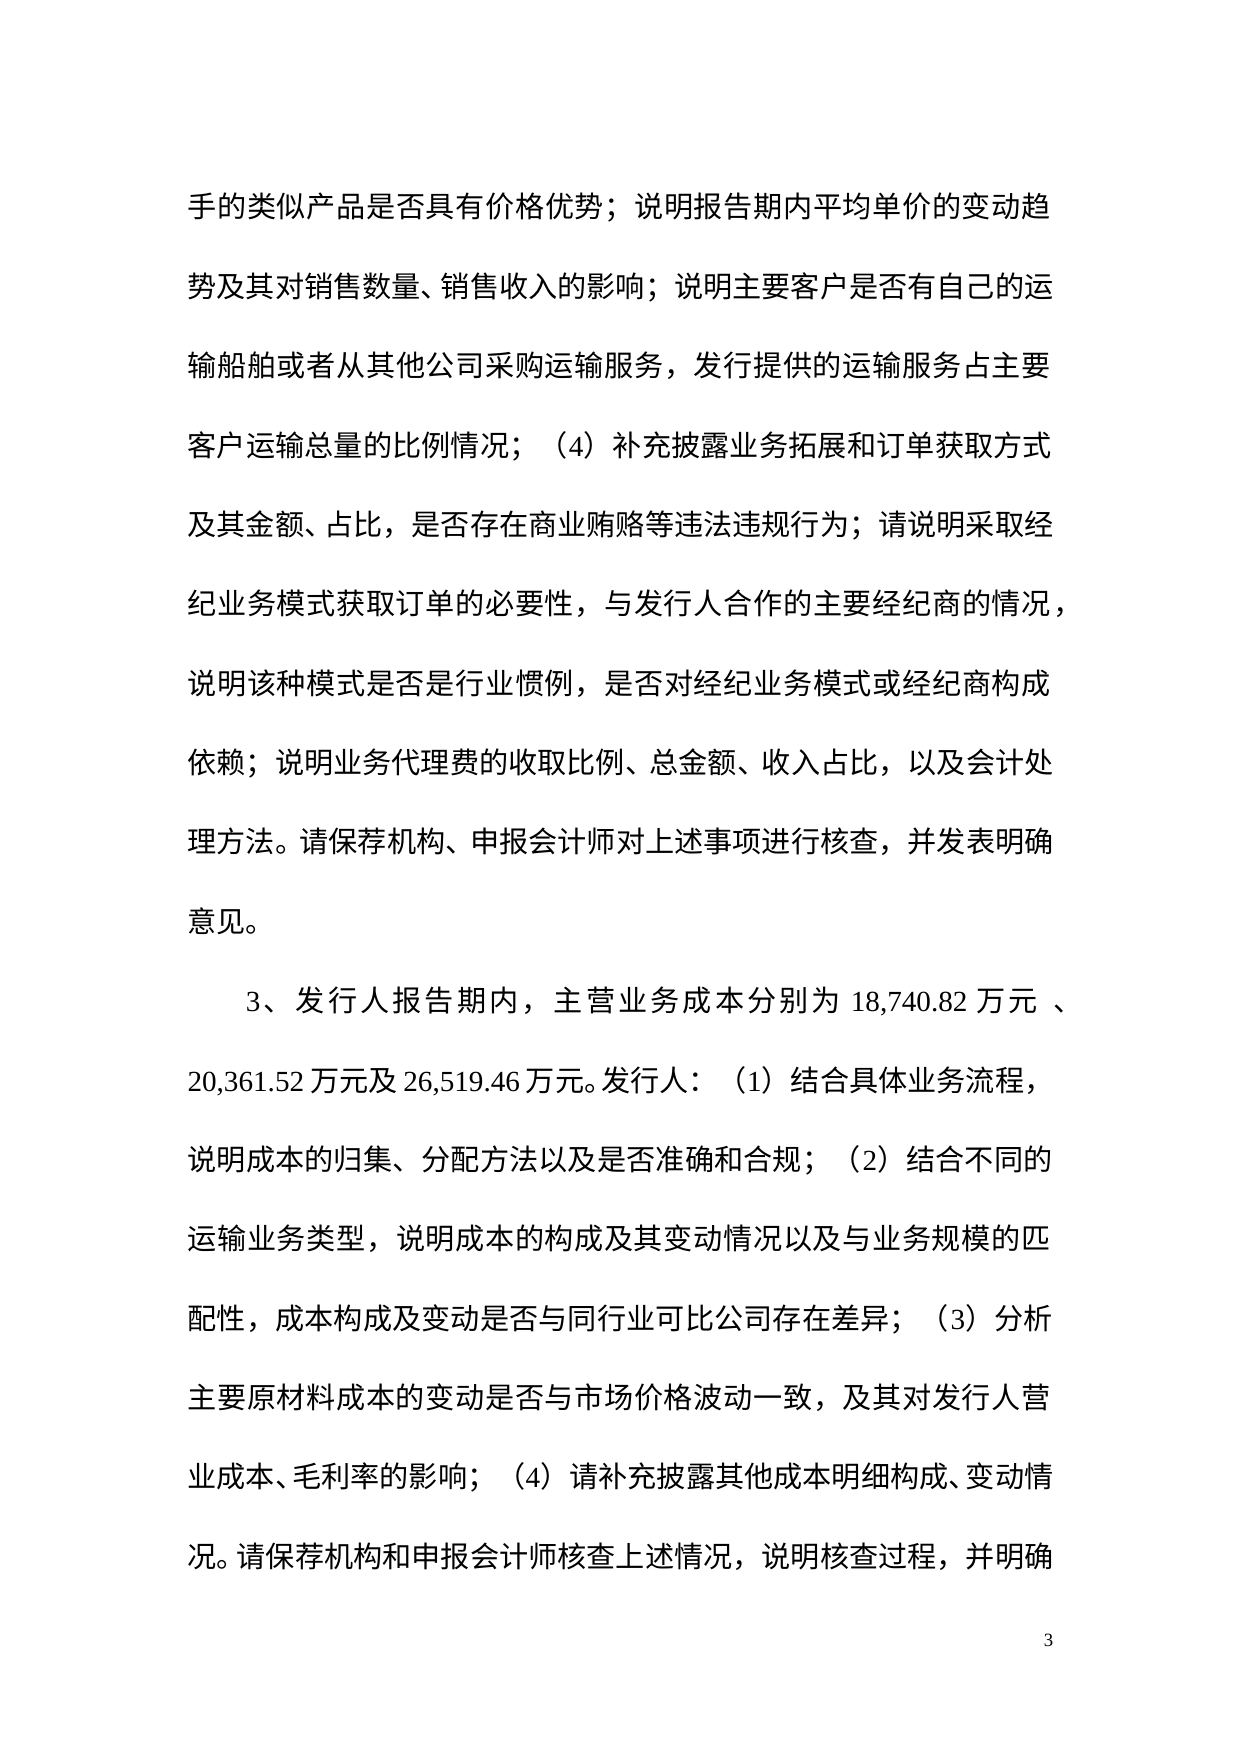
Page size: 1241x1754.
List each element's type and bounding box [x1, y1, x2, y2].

list [187, 166, 1053, 959]
list [187, 959, 1053, 1594]
